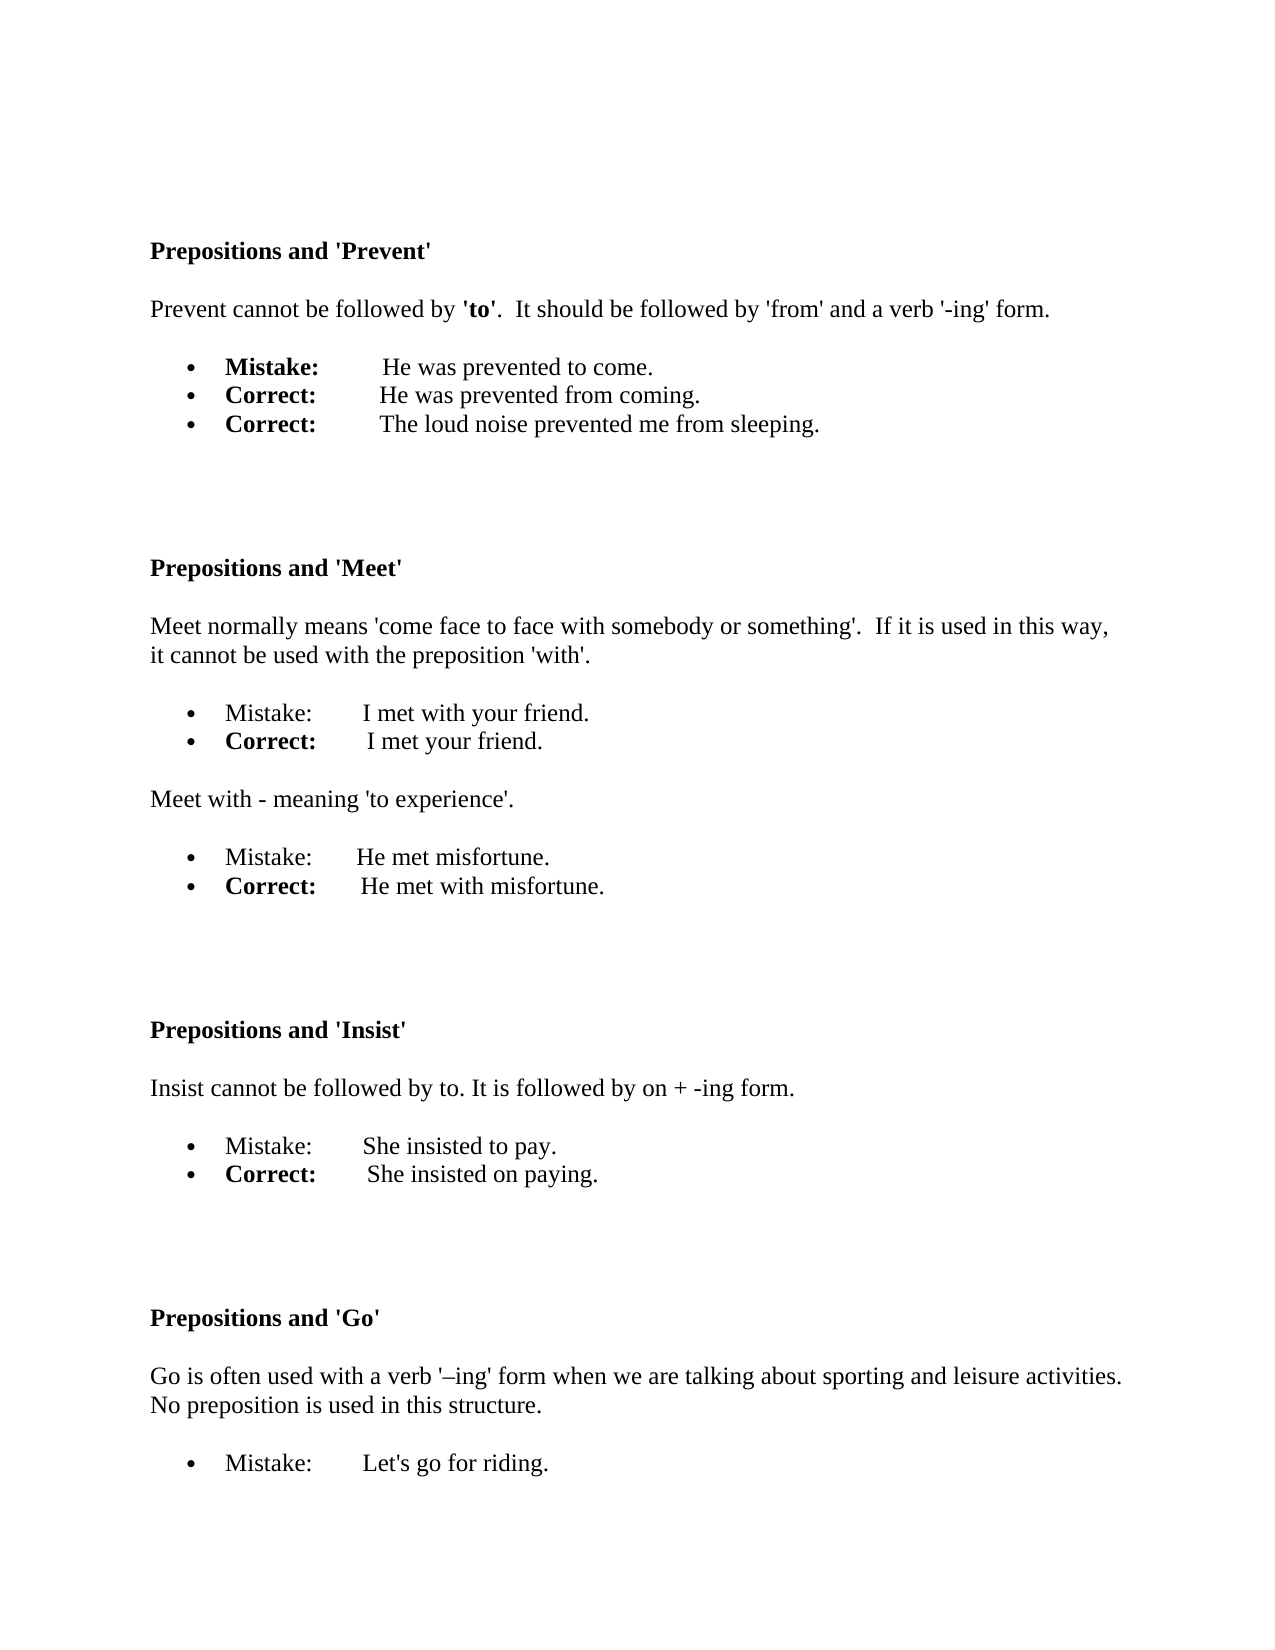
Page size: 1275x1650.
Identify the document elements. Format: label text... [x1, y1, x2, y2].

list Correct: She insisted on paying. [187, 1159, 1125, 1188]
text Meet with - meaning 'to experience'. [150, 784, 1125, 813]
list Correct: He was prevented from coming. [187, 381, 1125, 409]
list Correct: I met your friend. [187, 726, 1125, 755]
text Prevent cannot be followed by 'to'. It should be followed by 'from' and a verb '-ing' form. [150, 294, 1125, 323]
list Mistake: I met with your friend. [187, 698, 1125, 726]
text Go is often used with a verb '–ing' form when we are talking about sporting and leisure activities. No preposition is used in this structure. [150, 1361, 1125, 1419]
text Prepositions and 'Prevent' [150, 236, 1125, 265]
list Correct: He met with misfortune. [187, 871, 1125, 900]
list Mistake: Let's go for riding. [187, 1448, 1125, 1477]
list Mistake: He was prevented to come. [187, 352, 1125, 381]
text Prepositions and 'Meet' [150, 553, 1125, 582]
list Mistake: He met misfortune. [187, 842, 1125, 871]
text Prepositions and 'Go' [150, 1303, 1125, 1332]
list Correct: The loud noise prevented me from sleeping. [187, 409, 1125, 438]
list Mistake: She insisted to pay. [187, 1131, 1125, 1159]
text Insist cannot be followed by to. It is followed by on + -ing form. [150, 1073, 1125, 1102]
text Prepositions and 'Insist' [150, 1015, 1125, 1044]
text Meet normally means 'come face to face with somebody or something'. If it is used in this way, it cannot be used with the preposition 'with'. [150, 611, 1125, 668]
